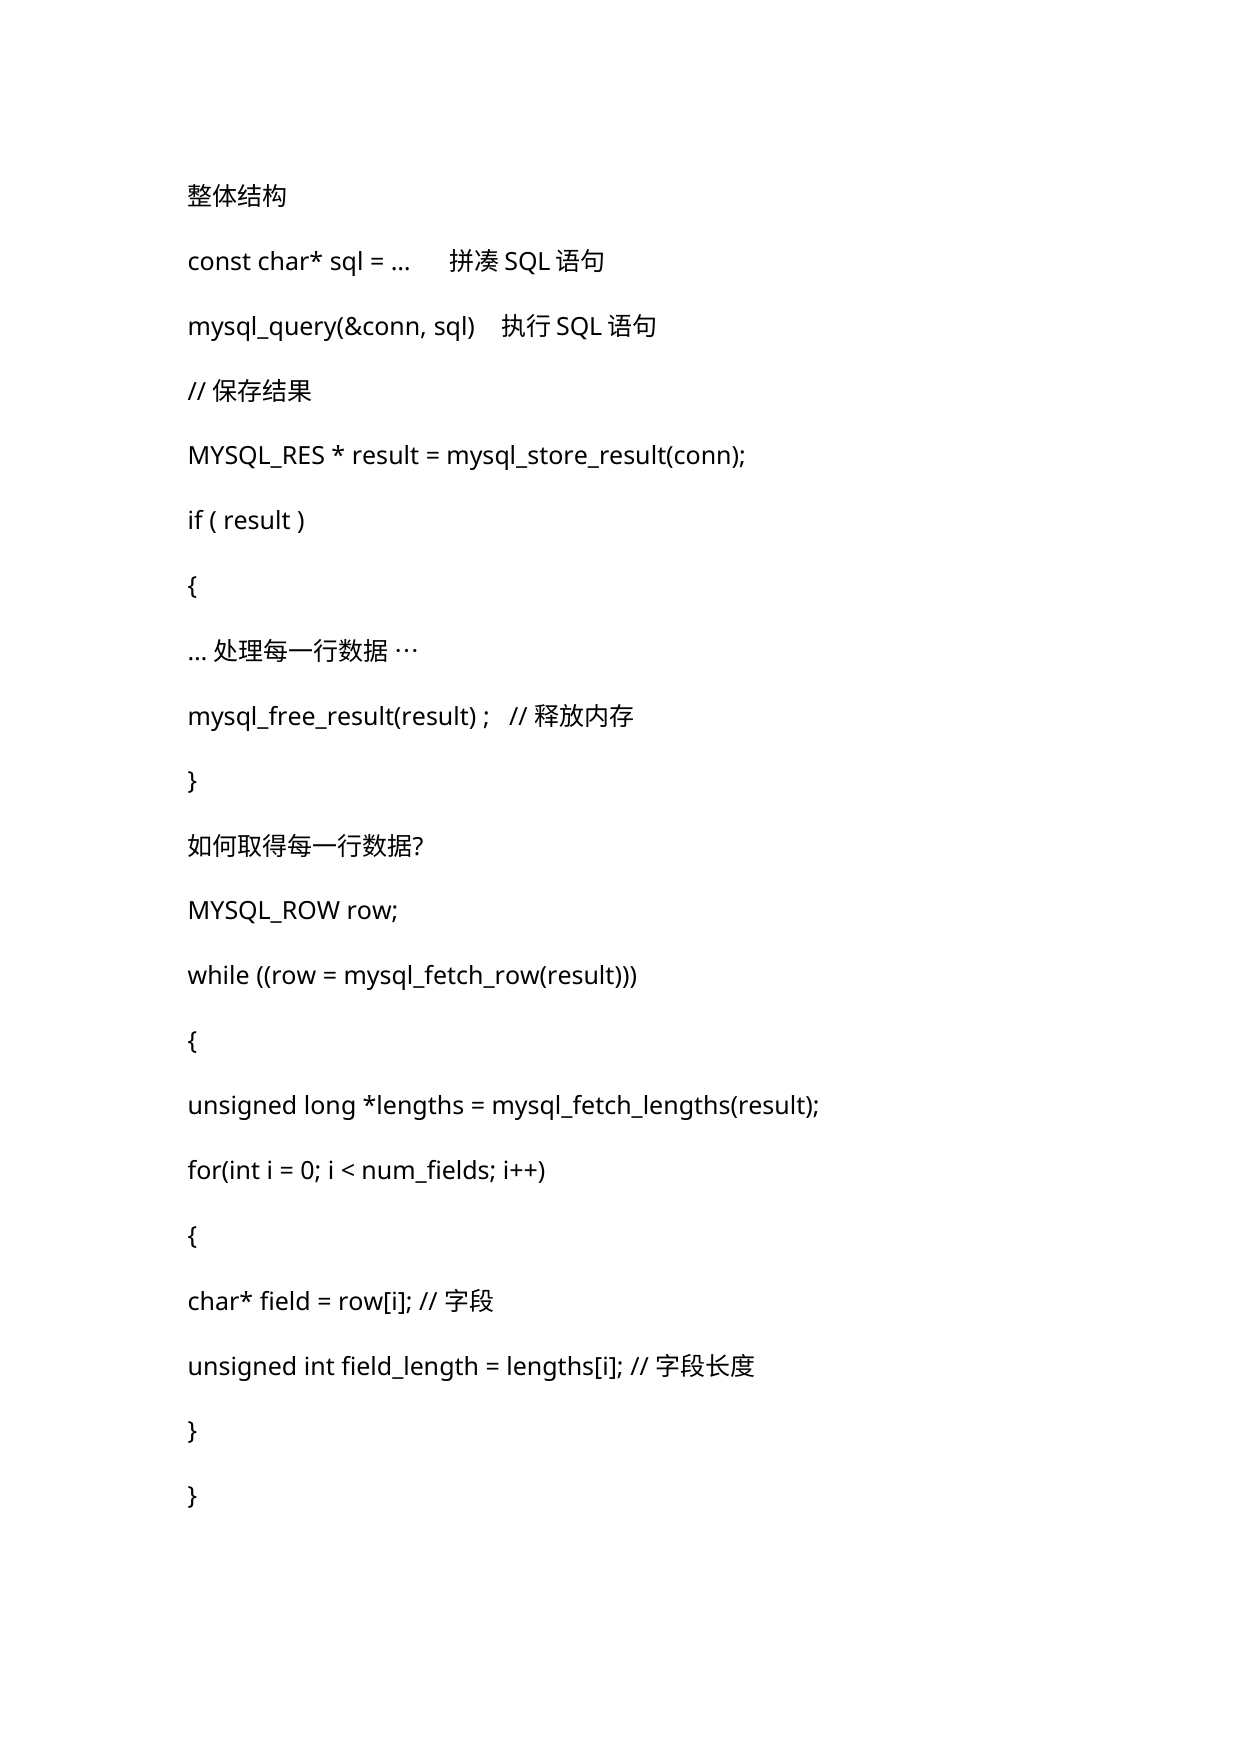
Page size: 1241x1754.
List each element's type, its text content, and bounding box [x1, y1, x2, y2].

text while ((row = mysql_fetch_row(result))) [187, 942, 1053, 1007]
text { [187, 1007, 1053, 1072]
text char* field = row[i]; // 字段 [187, 1267, 1053, 1332]
text unsigned int field_length = lengths[i]; // 字段长度 [187, 1332, 1053, 1397]
text for(int i = 0; i < num_fields; i++) [187, 1137, 1053, 1202]
text } [187, 747, 1053, 812]
text … 处理每一行数据 … [187, 617, 1053, 682]
text // 保存结果 [187, 357, 1053, 422]
text MYSQL_RES * result = mysql_store_result(conn); [187, 422, 1053, 487]
text } [187, 1462, 1053, 1527]
text MYSQL_ROW row; [187, 877, 1053, 942]
text if ( result ) [187, 487, 1053, 552]
text const char* sql = … 拼凑SQL语句 [187, 227, 1053, 292]
text { [187, 552, 1053, 617]
text mysql_free_result(result) ; // 释放内存 [187, 682, 1053, 747]
text 整体结构 [187, 162, 1053, 227]
text } [187, 1397, 1053, 1462]
text mysql_query(&conn, sql) 执行SQL语句 [187, 292, 1053, 357]
text { [187, 1202, 1053, 1267]
text unsigned long *lengths = mysql_fetch_lengths(result); [187, 1072, 1053, 1137]
text 如何取得每一行数据? [187, 812, 1053, 877]
